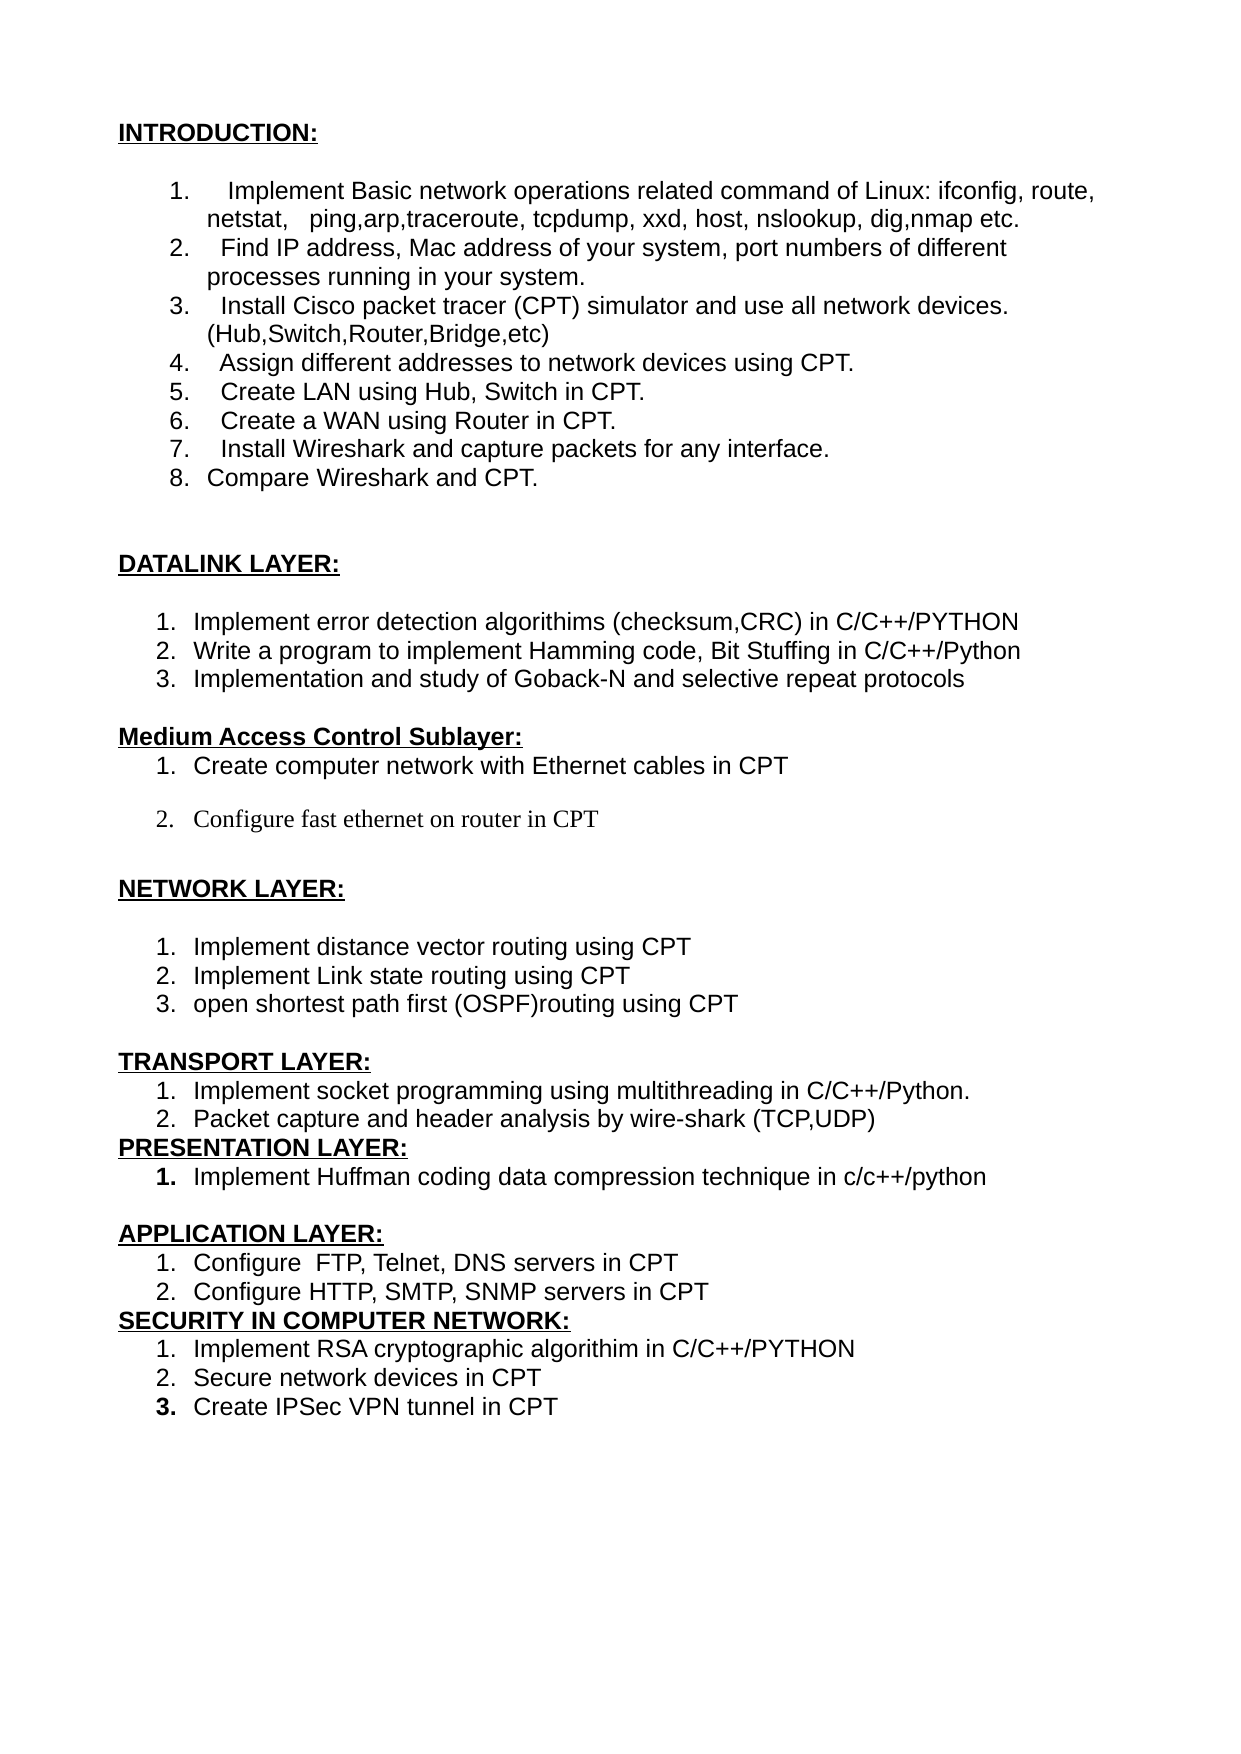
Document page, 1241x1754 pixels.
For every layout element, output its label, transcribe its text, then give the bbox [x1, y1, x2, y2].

list Implement socket programming using multithreading in C/C++/Python. [156, 1076, 1122, 1104]
list Create LAN using Hub, Switch in CPT. [169, 377, 1122, 406]
list Implement distance vector routing using CPT [156, 932, 1122, 961]
text NETWORK LAYER: [118, 874, 1122, 903]
list Implement Link state routing using CPT [156, 961, 1122, 989]
text APPLICATION LAYER: [118, 1219, 1122, 1248]
text TRANSPORT LAYER: [118, 1047, 1122, 1076]
list Find IP address, Mac address of your system, port numbers of different processes running in your system. [169, 233, 1122, 291]
list Implement Basic network operations related command of Linux: ifconfig, route, netstat, ping,arp,traceroute, tcpdump, xxd, host, nslookup, dig,nmap etc. [169, 176, 1122, 233]
text INTRODUCTION: [118, 118, 1122, 147]
list Implement Huffman coding data compression technique in c/c++/python [156, 1162, 1122, 1191]
list Create a WAN using Router in CPT. [169, 406, 1122, 434]
text SECURITY IN COMPUTER NETWORK: [118, 1306, 1122, 1334]
list Install Wireshark and capture packets for any interface. [169, 434, 1122, 463]
list Assign different addresses to network devices using CPT. [169, 348, 1122, 377]
list open shortest path first (OSPF)routing using CPT [156, 989, 1122, 1018]
list Create computer network with Ethernet cables in CPT [156, 751, 1122, 779]
list Configure HTTP, SMTP, SNMP servers in CPT [156, 1277, 1122, 1306]
list Packet capture and header analysis by wire-shark (TCP,UDP) [156, 1104, 1122, 1133]
list Write a program to implement Hamming code, Bit Stuffing in C/C++/Python [156, 636, 1122, 664]
list Configure FTP, Telnet, DNS servers in CPT [156, 1248, 1122, 1277]
list Implement error detection algorithims (checksum,CRC) in C/C++/PYTHON [156, 607, 1122, 636]
text DATALINK LAYER: [118, 549, 1122, 578]
list Implementation and study of Goback-N and selective repeat protocols [156, 664, 1122, 693]
list Create IPSec VPN tunnel in CPT [156, 1392, 1122, 1421]
subtitle Configure fast ethernet on router in CPT [156, 804, 1122, 833]
list Install Cisco packet tracer (CPT) simulator and use all network devices.(Hub,Switch,Router,Bridge,etc) [169, 291, 1122, 348]
list Compare Wireshark and CPT. [169, 463, 1122, 492]
list Secure network devices in CPT [156, 1363, 1122, 1392]
text Medium Access Control Sublayer: [118, 722, 1122, 751]
list Implement RSA cryptographic algorithim in C/C++/PYTHON [156, 1334, 1122, 1363]
text PRESENTATION LAYER: [118, 1133, 1122, 1162]
